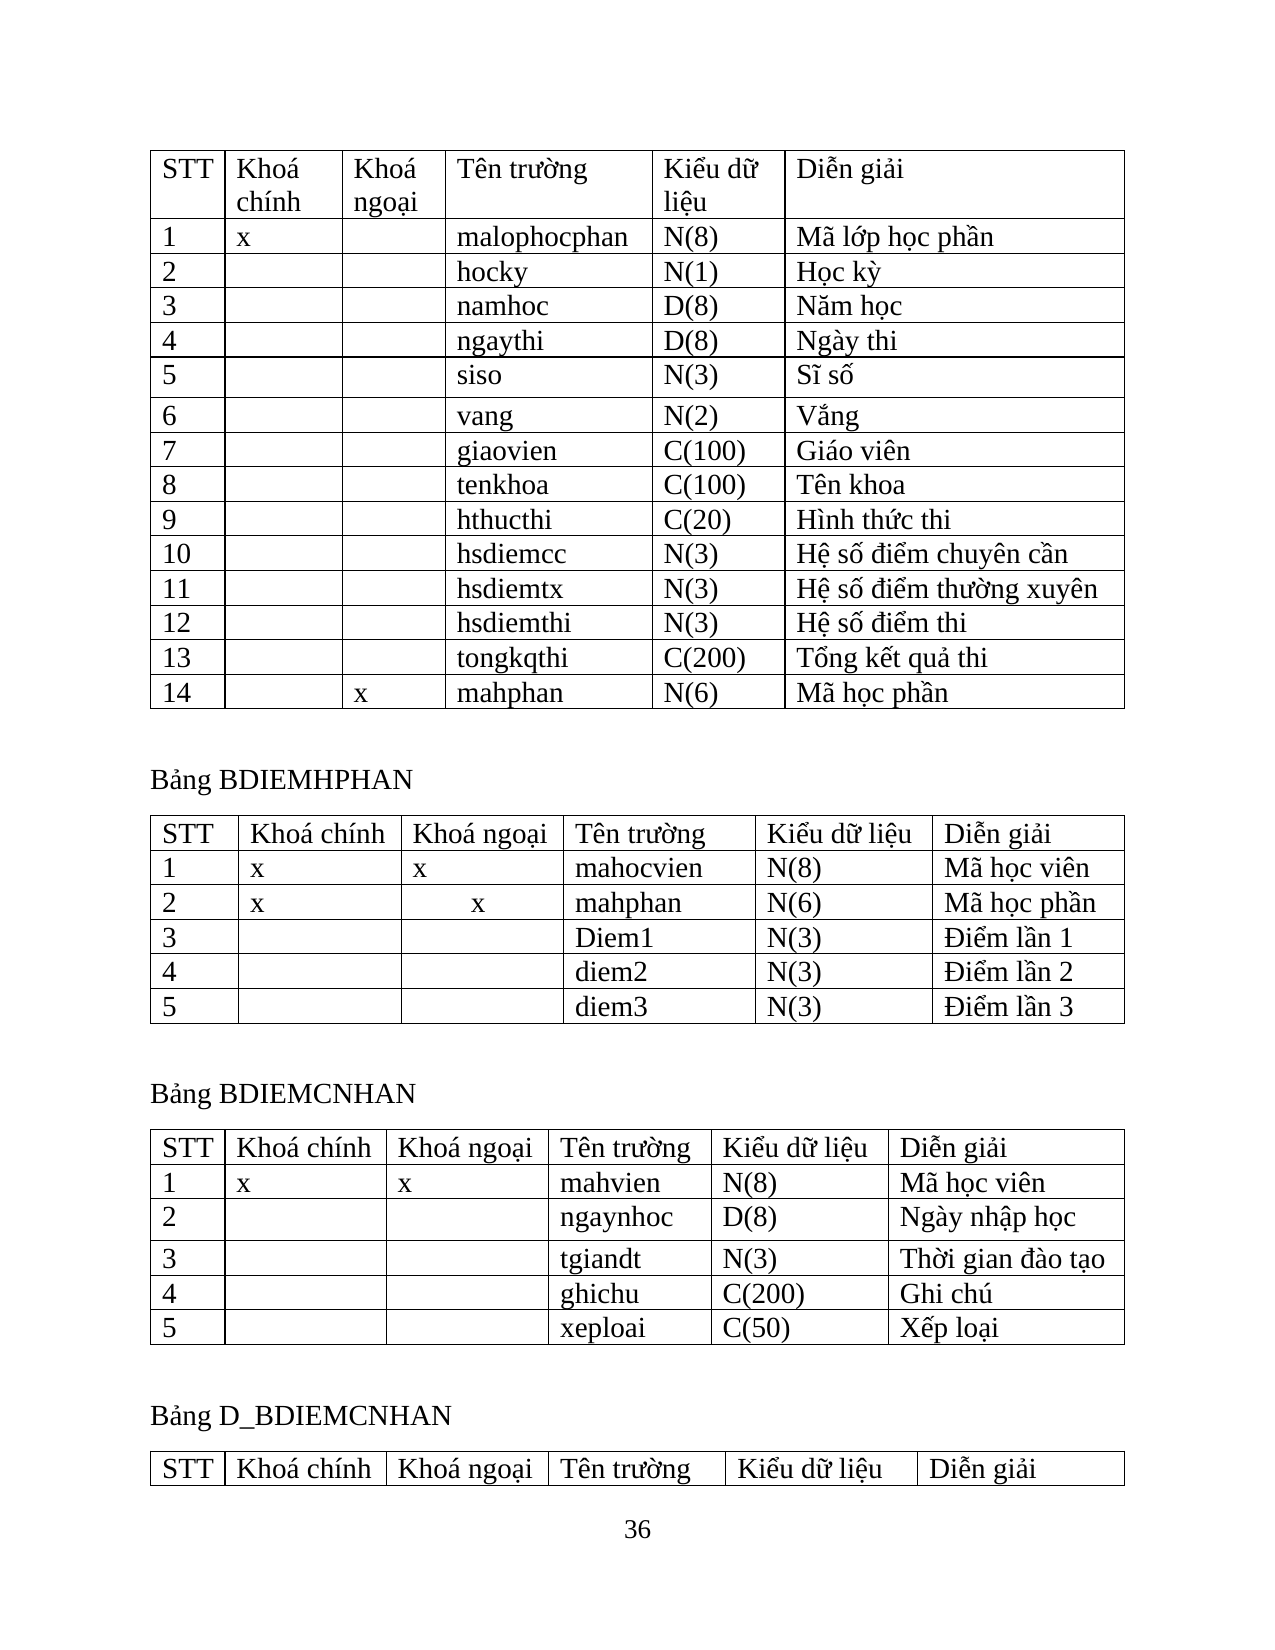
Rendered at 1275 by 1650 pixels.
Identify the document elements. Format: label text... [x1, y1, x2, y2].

table_cell 9 [151, 502, 224, 535]
table_cell tenkhoa [446, 467, 652, 501]
table_cell [343, 219, 445, 253]
table_cell [239, 989, 401, 1022]
table_cell Hình thức thi [786, 502, 1124, 535]
table_cell [226, 254, 342, 287]
table_header Khoá ngoại [387, 1452, 548, 1485]
table_header Kiểu dữ liệu [726, 1452, 917, 1485]
table_cell Ngày thi [786, 323, 1124, 356]
table_header Diễn giải [889, 1130, 1124, 1164]
table_cell [343, 398, 445, 432]
table_cell [343, 571, 445, 604]
table_cell N(8) [756, 851, 932, 884]
table_cell Mã học viên [889, 1165, 1124, 1198]
table_header Khoá chính [226, 1130, 386, 1164]
table_cell x [343, 675, 445, 708]
table_cell 5 [151, 989, 238, 1022]
table_cell C(200) [712, 1276, 888, 1309]
table_cell [226, 398, 342, 432]
table_cell N(3) [756, 920, 932, 953]
table_cell [226, 1276, 386, 1309]
table_cell mahphan [564, 885, 755, 919]
table_header Kiểu dữ liệu [653, 151, 784, 218]
table_cell ghichu [549, 1276, 711, 1309]
table_cell Học kỳ [786, 254, 1124, 287]
table_cell Sĩ số [786, 358, 1124, 397]
table_cell [226, 502, 342, 535]
table_cell C(100) [653, 467, 784, 501]
table_cell [226, 536, 342, 570]
table_cell mahvien [549, 1165, 711, 1198]
table_header STT [151, 1452, 224, 1485]
table_cell x [239, 885, 401, 919]
table_cell 5 [151, 358, 224, 397]
table_cell N(2) [653, 398, 784, 432]
table_cell [387, 1241, 548, 1275]
table_cell 3 [151, 920, 238, 953]
table_cell 5 [151, 1310, 224, 1344]
table_cell [226, 358, 342, 397]
table_cell x [239, 851, 401, 884]
table_cell Điểm lần 1 [933, 920, 1124, 953]
table_cell 14 [151, 675, 224, 708]
table_cell hsdiemcc [446, 536, 652, 570]
text Bảng BDIEMHPHAN [150, 762, 1125, 796]
table_cell [226, 640, 342, 674]
table_cell Xếp loại [889, 1310, 1124, 1344]
table_cell [343, 323, 445, 356]
table_cell 12 [151, 606, 224, 639]
table_cell [226, 606, 342, 639]
table_cell [343, 502, 445, 535]
table_cell [387, 1310, 548, 1344]
table_cell 4 [151, 1276, 224, 1309]
table_cell 2 [151, 885, 238, 919]
table_cell Mã học viên [933, 851, 1124, 884]
table_cell N(8) [653, 219, 784, 253]
table_cell mahocvien [564, 851, 755, 884]
table_cell 6 [151, 398, 224, 432]
table_cell 10 [151, 536, 224, 570]
table_cell Hệ số điểm chuyên cần [786, 536, 1124, 570]
table_cell 1 [151, 1165, 224, 1198]
table_cell [402, 989, 563, 1022]
text Bảng BDIEMCNHAN [150, 1076, 1125, 1110]
table_cell 2 [151, 1199, 224, 1240]
table_cell [226, 1310, 386, 1344]
table_cell namhoc [446, 288, 652, 322]
table_header Khoá chính [226, 1452, 386, 1485]
table_header Kiểu dữ liệu [756, 816, 932, 849]
table_cell x [226, 219, 342, 253]
table_cell N(6) [653, 675, 784, 708]
table_cell x [387, 1165, 548, 1198]
table_cell [343, 536, 445, 570]
table_cell 11 [151, 571, 224, 604]
table_cell N(1) [653, 254, 784, 287]
table_cell 13 [151, 640, 224, 674]
table_cell [226, 571, 342, 604]
table_cell [226, 467, 342, 501]
table_cell [226, 675, 342, 708]
table_cell x [402, 851, 563, 884]
table_cell N(3) [653, 571, 784, 604]
table_cell N(3) [756, 989, 932, 1022]
table_cell malophocphan [446, 219, 652, 253]
table_cell [226, 1241, 386, 1275]
table_header Khoá ngoại [343, 151, 445, 218]
table_cell 4 [151, 323, 224, 356]
table_cell 4 [151, 954, 238, 988]
table_cell Tổng kết quả thi [786, 640, 1124, 674]
table_cell 7 [151, 433, 224, 466]
table_cell Hệ số điểm thi [786, 606, 1124, 639]
table_header Diễn giải [933, 816, 1124, 849]
table_header Khoá ngoại [402, 816, 563, 849]
table_cell giaovien [446, 433, 652, 466]
table_cell Hệ số điểm thường xuyên [786, 571, 1124, 604]
table_cell tongkqthi [446, 640, 652, 674]
table_header Tên trường [446, 151, 652, 218]
table_cell hsdiemthi [446, 606, 652, 639]
table_cell C(20) [653, 502, 784, 535]
table_cell Mã lớp học phần [786, 219, 1124, 253]
table_cell 2 [151, 254, 224, 287]
table_cell C(50) [712, 1310, 888, 1344]
table_cell hocky [446, 254, 652, 287]
table_cell siso [446, 358, 652, 397]
table_cell Ghi chú [889, 1276, 1124, 1309]
table_cell 1 [151, 219, 224, 253]
table_cell Mã học phần [933, 885, 1124, 919]
table_cell C(200) [653, 640, 784, 674]
table_header Khoá ngoại [387, 1130, 548, 1164]
table_cell 3 [151, 1241, 224, 1275]
table_header Khoá chính [226, 151, 342, 218]
table_cell [343, 640, 445, 674]
table_header STT [151, 151, 224, 218]
table_cell [343, 358, 445, 397]
table_header Tên trường [564, 816, 755, 849]
table_header Diễn giải [786, 151, 1124, 218]
table_cell hthucthi [446, 502, 652, 535]
table_cell [402, 954, 563, 988]
table_header STT [151, 816, 238, 849]
table_cell N(3) [712, 1241, 888, 1275]
table_cell [226, 1199, 386, 1240]
table_cell [402, 920, 563, 953]
table_cell [226, 323, 342, 356]
table_cell diem2 [564, 954, 755, 988]
table_cell D(8) [653, 323, 784, 356]
table_cell D(8) [653, 288, 784, 322]
table_cell ngaynhoc [549, 1199, 711, 1240]
table_cell [343, 433, 445, 466]
table_cell 1 [151, 851, 238, 884]
table_cell Mã học phần [786, 675, 1124, 708]
table_header Tên trường [549, 1130, 711, 1164]
table_header STT [151, 1130, 224, 1164]
table_cell [343, 606, 445, 639]
table_cell [239, 920, 401, 953]
table_cell [226, 288, 342, 322]
table_cell N(6) [756, 885, 932, 919]
table_cell 3 [151, 288, 224, 322]
table_cell N(3) [653, 358, 784, 397]
table_cell [387, 1199, 548, 1240]
table_cell N(8) [712, 1165, 888, 1198]
table_cell D(8) [712, 1199, 888, 1240]
table_cell N(3) [653, 606, 784, 639]
table_cell mahphan [446, 675, 652, 708]
table_cell [387, 1276, 548, 1309]
table_cell x [226, 1165, 386, 1198]
table_cell ngaythi [446, 323, 652, 356]
table_header Diễn giải [918, 1452, 1124, 1485]
table_cell x [402, 885, 563, 919]
table_cell tgiandt [549, 1241, 711, 1275]
table_cell [343, 467, 445, 501]
table_cell Giáo viên [786, 433, 1124, 466]
text Bảng D_BDIEMCNHAN [150, 1398, 1125, 1431]
table_header Khoá chính [239, 816, 401, 849]
table_cell 8 [151, 467, 224, 501]
table_cell N(3) [756, 954, 932, 988]
table_cell Điểm lần 2 [933, 954, 1124, 988]
table_header Tên trường [549, 1452, 725, 1485]
table_cell C(100) [653, 433, 784, 466]
table_cell Ngày nhập học [889, 1199, 1124, 1240]
table_cell Tên khoa [786, 467, 1124, 501]
table_cell xeploai [549, 1310, 711, 1344]
table_cell Năm học [786, 288, 1124, 322]
table_cell [226, 433, 342, 466]
table_cell Thời gian đào tạo [889, 1241, 1124, 1275]
table_header Kiểu dữ liệu [712, 1130, 888, 1164]
table_cell hsdiemtx [446, 571, 652, 604]
table_cell [343, 254, 445, 287]
table_cell Diem1 [564, 920, 755, 953]
table_cell vang [446, 398, 652, 432]
table_cell N(3) [653, 536, 784, 570]
table_cell [343, 288, 445, 322]
table_cell [239, 954, 401, 988]
table_cell diem3 [564, 989, 755, 1022]
table_cell Vắng [786, 398, 1124, 432]
table_cell Điểm lần 3 [933, 989, 1124, 1022]
